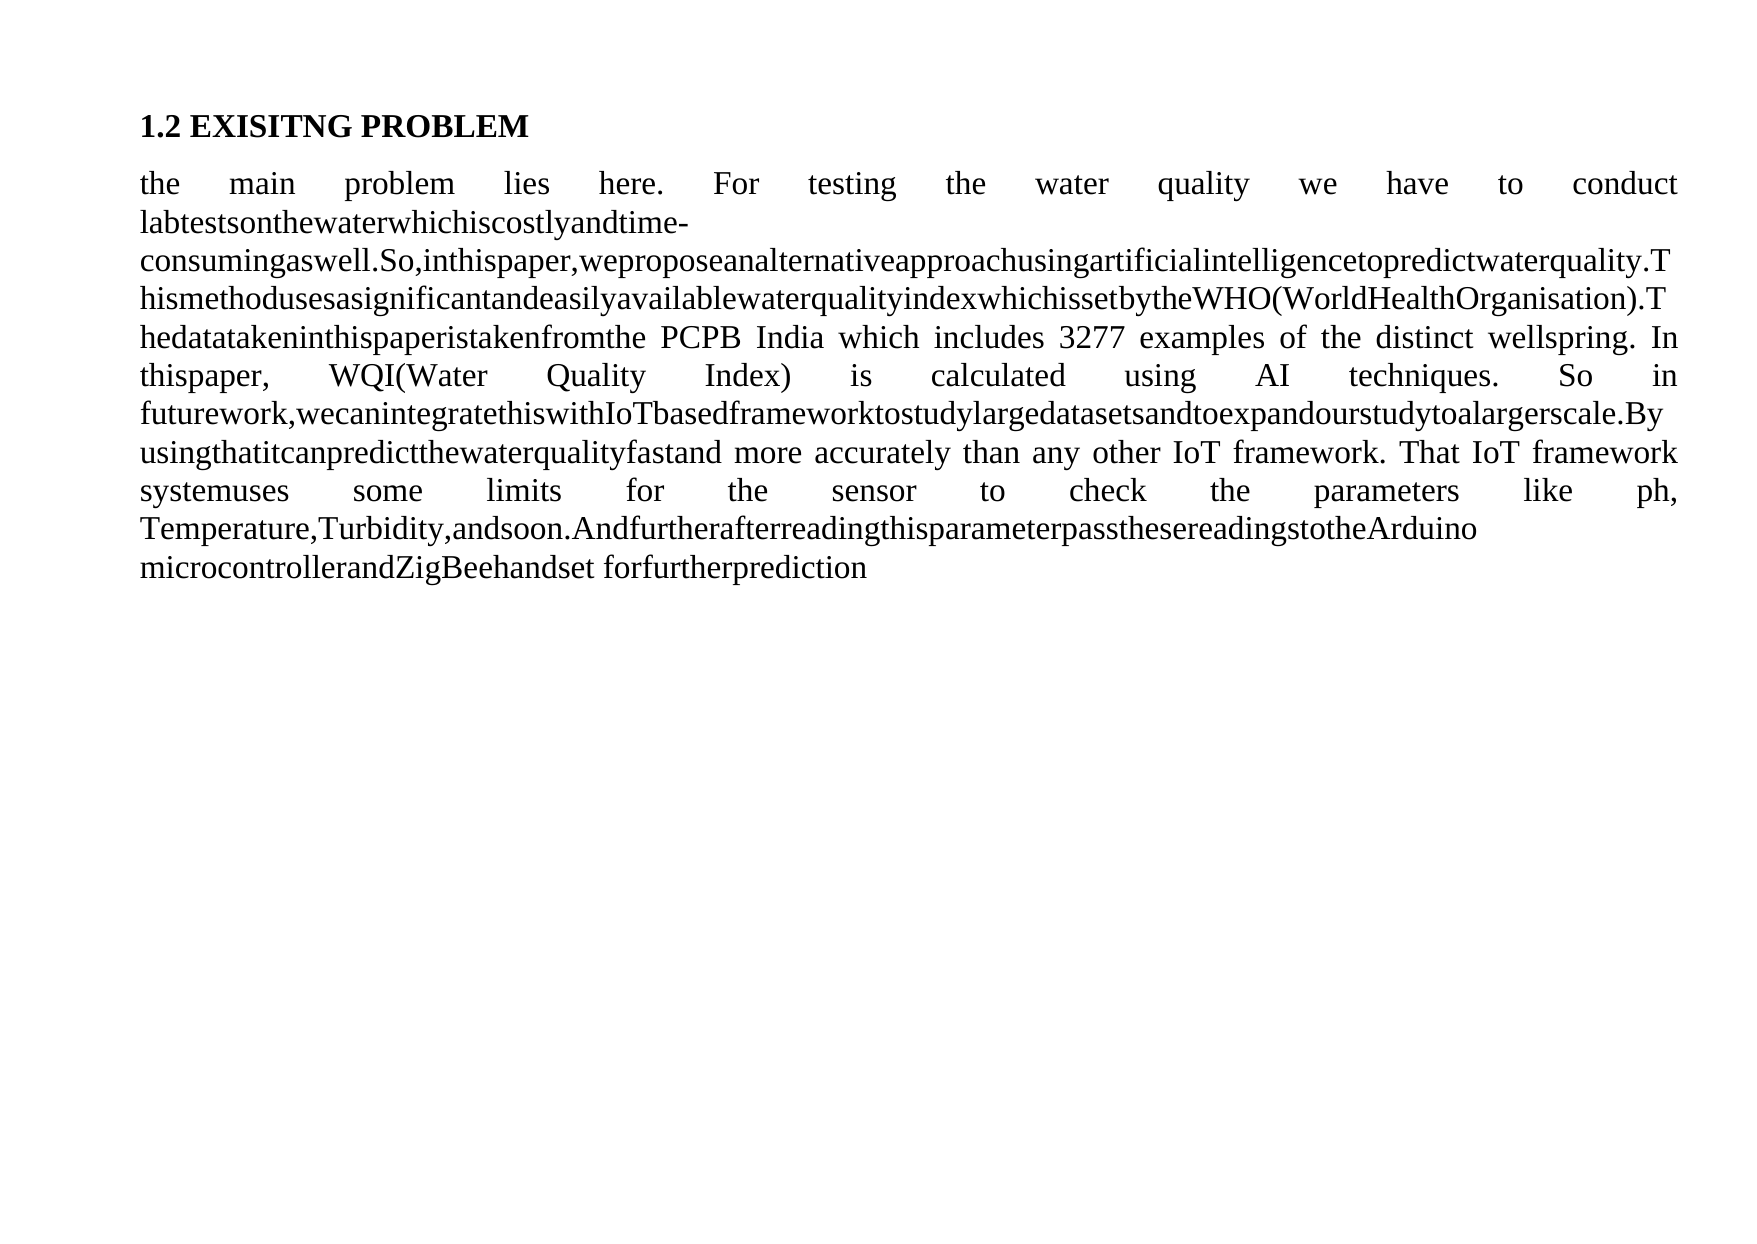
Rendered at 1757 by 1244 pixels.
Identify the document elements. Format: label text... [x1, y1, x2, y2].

subtitle EXISITNG PROBLEM [139, 106, 1692, 144]
text the main problem lies here. For testing the water quality we have to conduct labtestsonthewaterwhichiscostlyandtime-consumingaswell.So,inthispaper,weproposeanalternativeapproachusingartificialintelligencetopredictwaterquality.ThismethodusesasignificantandeasilyavailablewaterqualityindexwhichissetbytheWHO(WorldHealthOrganisation).Thedatatakeninthispaperistakenfromthe PCPB India which includes 3277 examples of the distinct wellspring. In thispaper, WQI(Water Quality Index) is calculated using AI techniques. So in futurework,wecanintegratethiswithIoTbasedframeworktostudylargedatasetsandtoexpandourstudytoalargerscale.Byusingthatitcanpredictthewaterqualityfastand more accurately than any other IoT framework. That IoT framework systemuses some limits for the sensor to check the parameters like ph, Temperature,Turbidity,andsoon.AndfurtherafterreadingthisparameterpassthesereadingstotheArduino microcontrollerandZigBeehandset forfurtherprediction [139, 164, 1679, 585]
